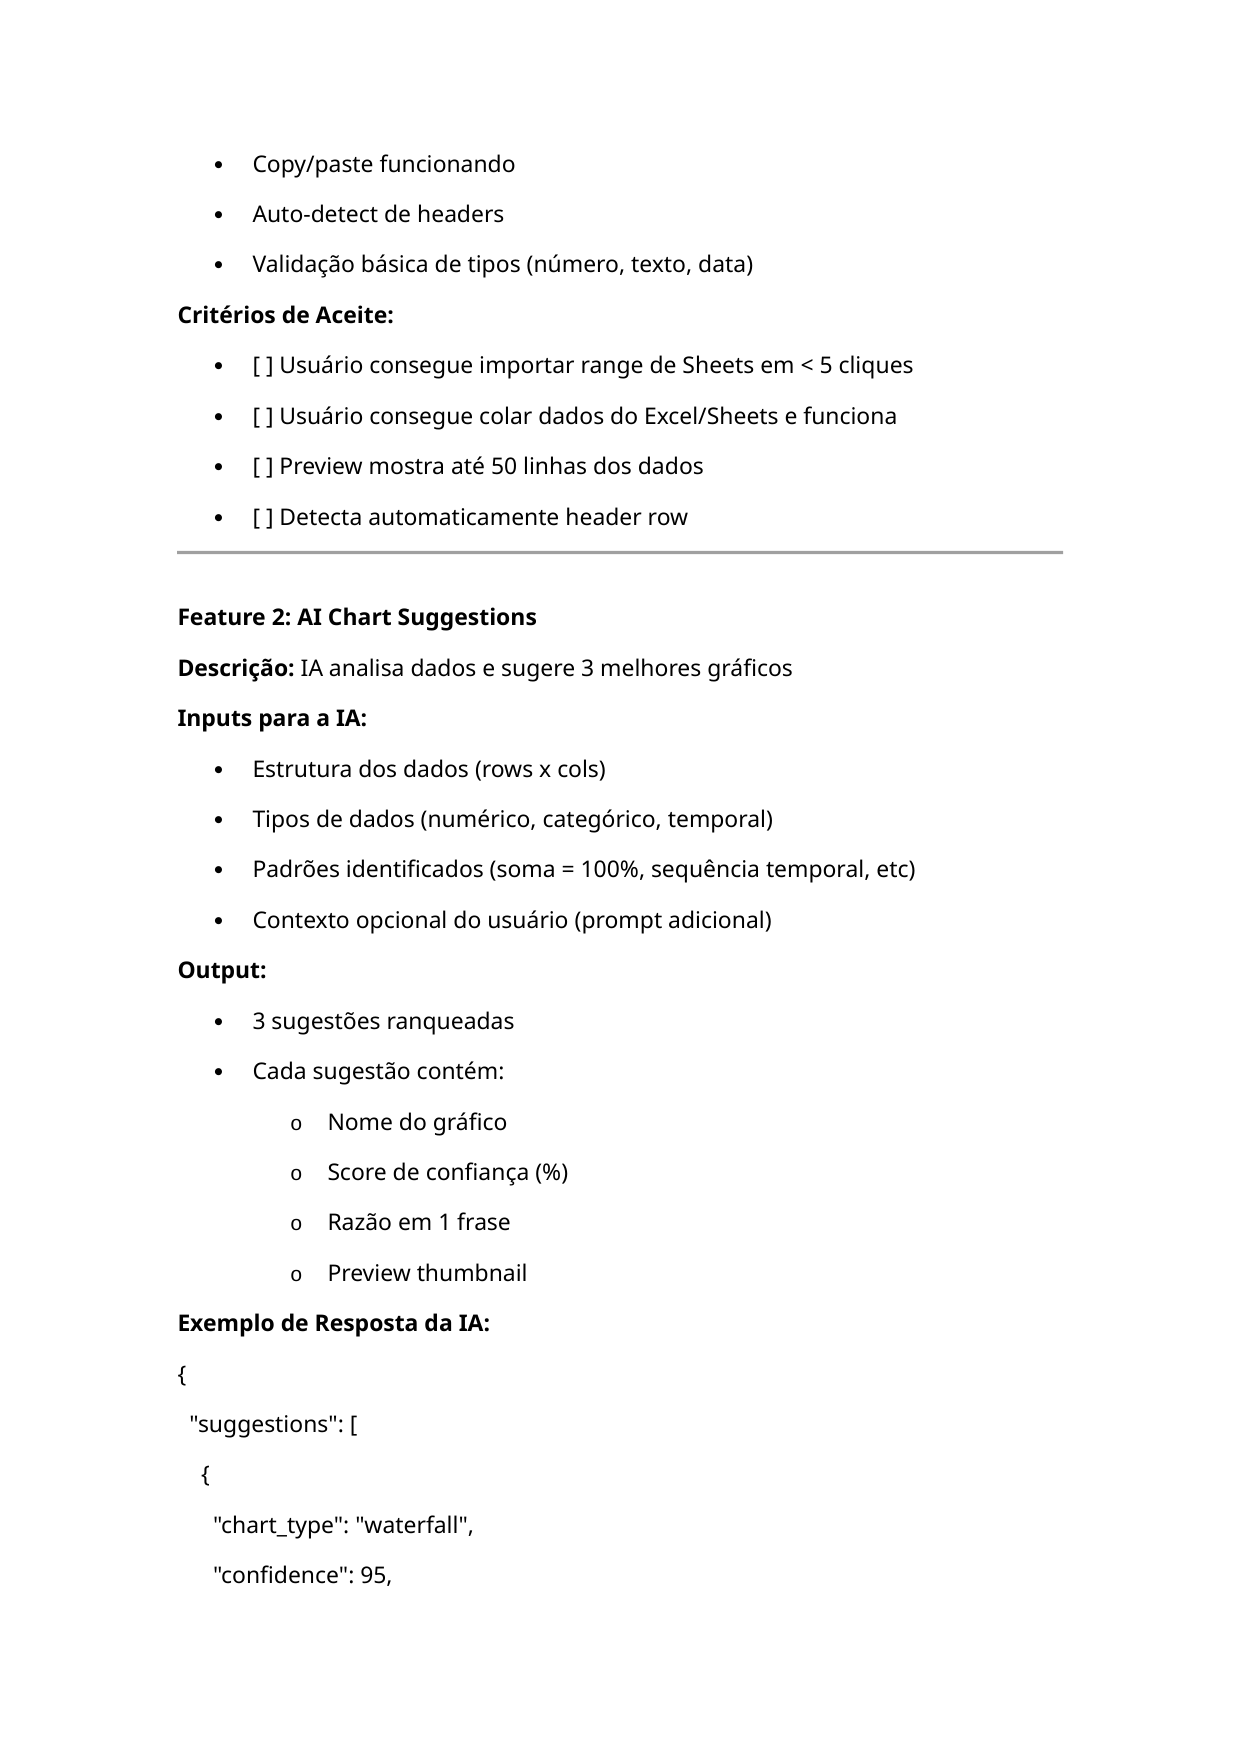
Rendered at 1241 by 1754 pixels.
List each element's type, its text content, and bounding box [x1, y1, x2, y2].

text Descrição: IA analisa dados e sugere 3 melhores gráficos [177, 652, 1063, 683]
list Razão em 1 frase [290, 1206, 1063, 1238]
text "suggestions": [ [177, 1408, 1063, 1439]
text "confidence": 95, [177, 1559, 1063, 1591]
text Inputs para a IA: [177, 702, 1063, 733]
list Copy/paste funcionando [215, 148, 1063, 179]
list [ ] Usuário consegue colar dados do Excel/Sheets e funciona [215, 400, 1063, 431]
list Contexto opcional do usuário (prompt adicional) [215, 904, 1063, 935]
list Tipos de dados (numérico, categórico, temporal) [215, 803, 1063, 834]
list [ ] Detecta automaticamente header row [215, 501, 1063, 532]
list [ ] Usuário consegue importar range de Sheets em < 5 cliques [215, 349, 1063, 381]
list Auto-detect de headers [215, 198, 1063, 229]
text { [177, 1358, 1063, 1389]
text Critérios de Aceite: [177, 299, 1063, 330]
list 3 sugestões ranqueadas [215, 1005, 1063, 1036]
list Cada sugestão contém: [215, 1055, 1063, 1086]
list [ ] Preview mostra até 50 linhas dos dados [215, 450, 1063, 481]
list Score de confiança (%) [290, 1156, 1063, 1187]
text "chart_type": "waterfall", [177, 1509, 1063, 1540]
text { [177, 1458, 1063, 1490]
list Preview thumbnail [290, 1257, 1063, 1288]
list Padrões identificados (soma = 100%, sequência temporal, etc) [215, 853, 1063, 885]
list Nome do gráfico [290, 1106, 1063, 1137]
text Exemplo de Resposta da IA: [177, 1307, 1063, 1338]
list Estrutura dos dados (rows x cols) [215, 753, 1063, 784]
text Feature 2: AI Chart Suggestions [177, 601, 1063, 633]
list Validação básica de tipos (número, texto, data) [215, 248, 1063, 280]
text Output: [177, 954, 1063, 986]
